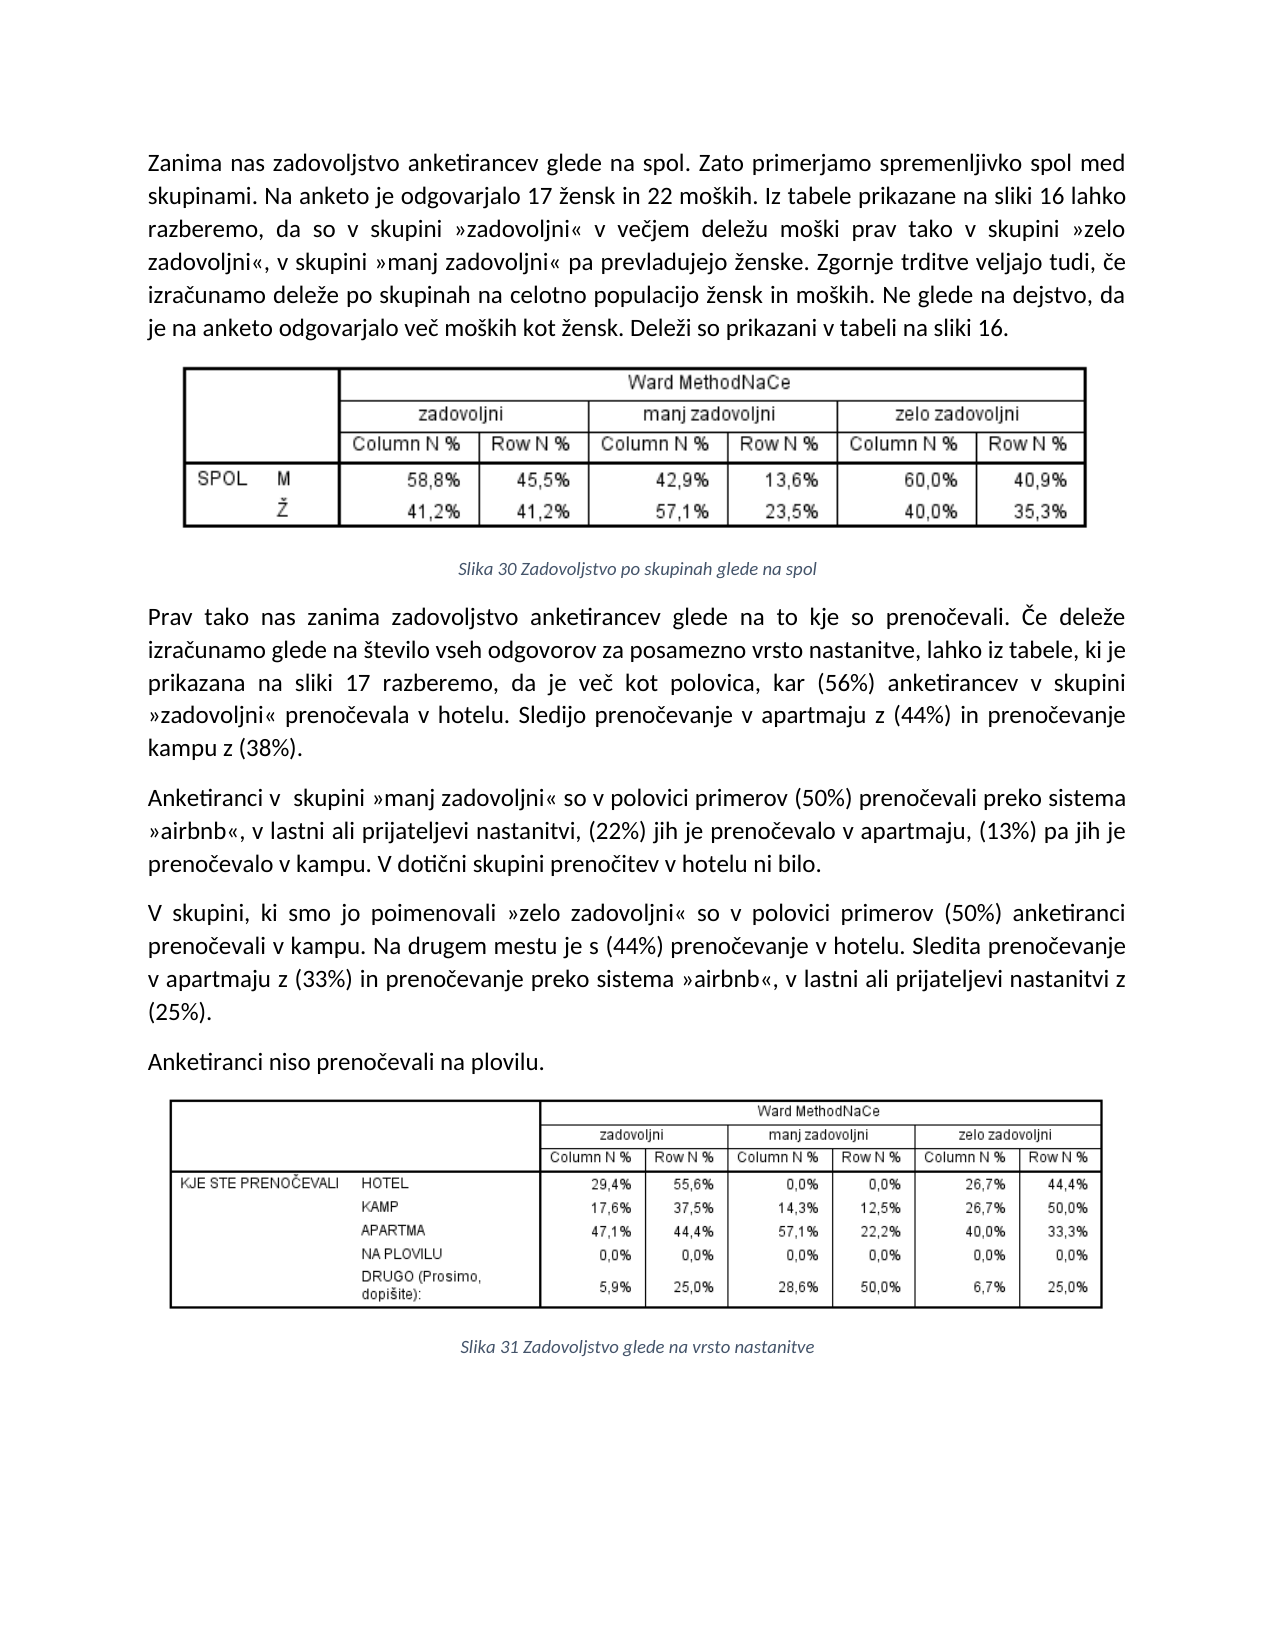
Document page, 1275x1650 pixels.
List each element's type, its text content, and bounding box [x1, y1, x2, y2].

text Prav tako nas zanima zadovoljstvo anketirancev glede na to kje so prenočevali. Če deleže izračunamo glede na število vseh odgovorov za posamezno vrsto nastanitve, lahko iz tabele, ki je prikazana na sliki 17 razberemo, da je več kot polovica, kar (56%) anketirancev v skupini »zadovoljni« prenočevala v hotelu. Sledijo prenočevanje v apartmaju z (44%) in prenočevanje kampu z (38%). [148, 601, 1127, 763]
text Slika 30 Zadovoljstvo po skupinah glede na spol [148, 557, 1127, 580]
picture [165, 1095, 1111, 1317]
text Anketiranci niso prenočevali na plovilu. [148, 1046, 1127, 1076]
picture [177, 361, 1098, 539]
text V skupini, ki smo jo poimenovali »zelo zadovoljni« so v polovici primerov (50%) anketiranci prenočevali v kampu. Na drugem mestu je s (44%) prenočevanje v hotelu. Sledita prenočevanje v apartmaju z (33%) in prenočevanje preko sistema »airbnb«, v lastni ali prijateljevi nastanitvi z (25%). [148, 898, 1127, 1027]
text Slika 31 Zadovoljstvo glede na vrsto nastanitve [148, 1335, 1127, 1358]
text Zanima nas zadovoljstvo anketirancev glede na spol. Zato primerjamo spremenljivko spol med skupinami. Na anketo je odgovarjalo 17 žensk in 22 moških. Iz tabele prikazane na sliki 16 lahko razberemo, da so v skupini »zadovoljni« v večjem deležu moški prav tako v skupini »zelo zadovoljni«, v skupini »manj zadovoljni« pa prevladujejo ženske. Zgornje trditve veljajo tudi, če izračunamo deleže po skupinah na celotno populacijo žensk in moških. Ne glede na dejstvo, da je na anketo odgovarjalo več moških kot žensk. Deleži so prikazani v tabeli na sliki 16. [148, 148, 1127, 343]
text Anketiranci v skupini »manj zadovoljni« so v polovici primerov (50%) prenočevali preko sistema »airbnb«, v lastni ali prijateljevi nastanitvi, (22%) jih je prenočevalo v apartmaju, (13%) pa jih je prenočevalo v kampu. V dotični skupini prenočitev v hotelu ni bilo. [148, 782, 1127, 878]
